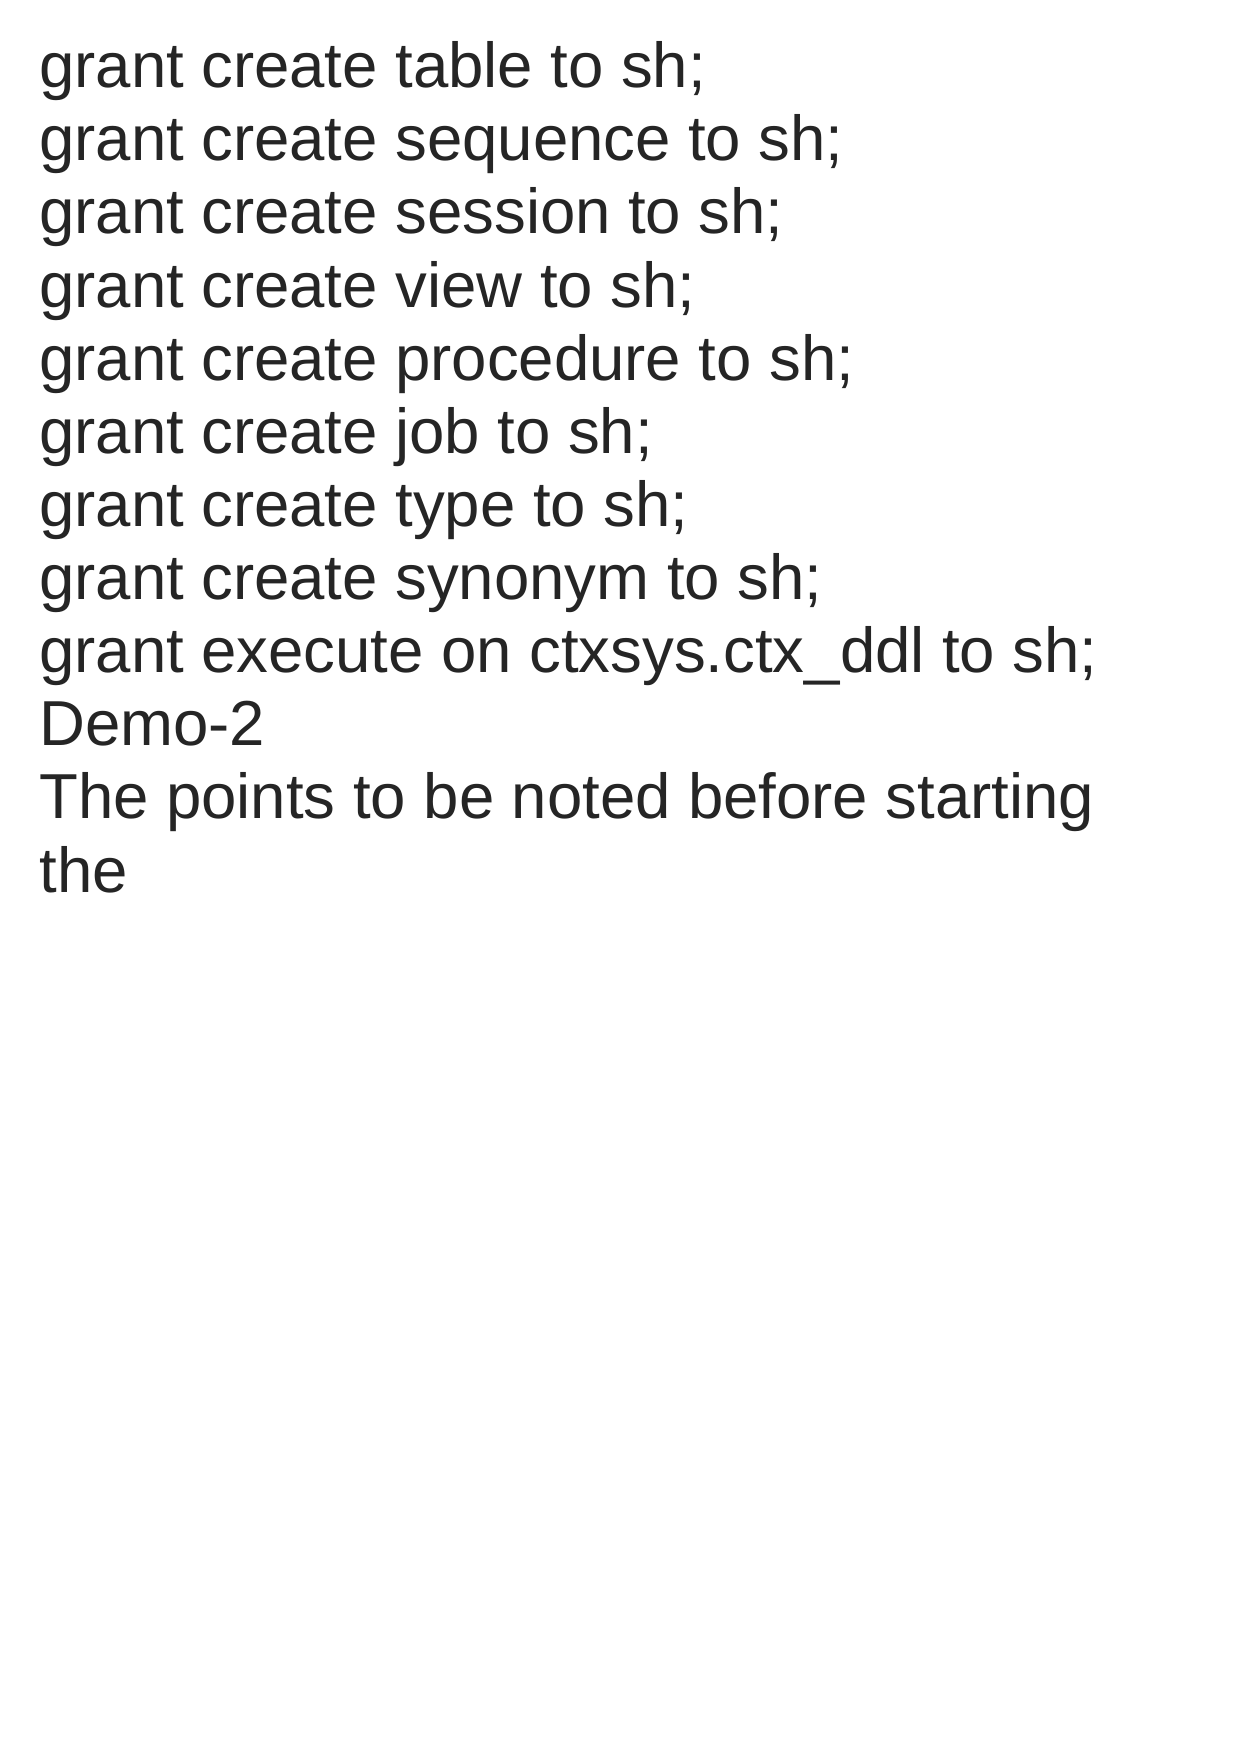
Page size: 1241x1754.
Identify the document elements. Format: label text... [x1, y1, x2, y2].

text Demo-2 [39, 686, 1201, 759]
text grant create session to sh; [39, 174, 1201, 247]
text grant create sequence to sh; [39, 101, 1201, 174]
text grant create view to sh; [39, 247, 1201, 321]
text grant create procedure to sh; [39, 321, 1201, 394]
text grant create synonym to sh; [39, 540, 1201, 613]
text grant create job to sh; [39, 394, 1201, 467]
text grant execute on ctxsys.ctx_ddl to sh; [39, 613, 1201, 686]
text grant create type to sh; [39, 467, 1201, 540]
text The points to be noted before starting the [39, 759, 1201, 906]
text grant create table to sh; [39, 28, 1201, 101]
